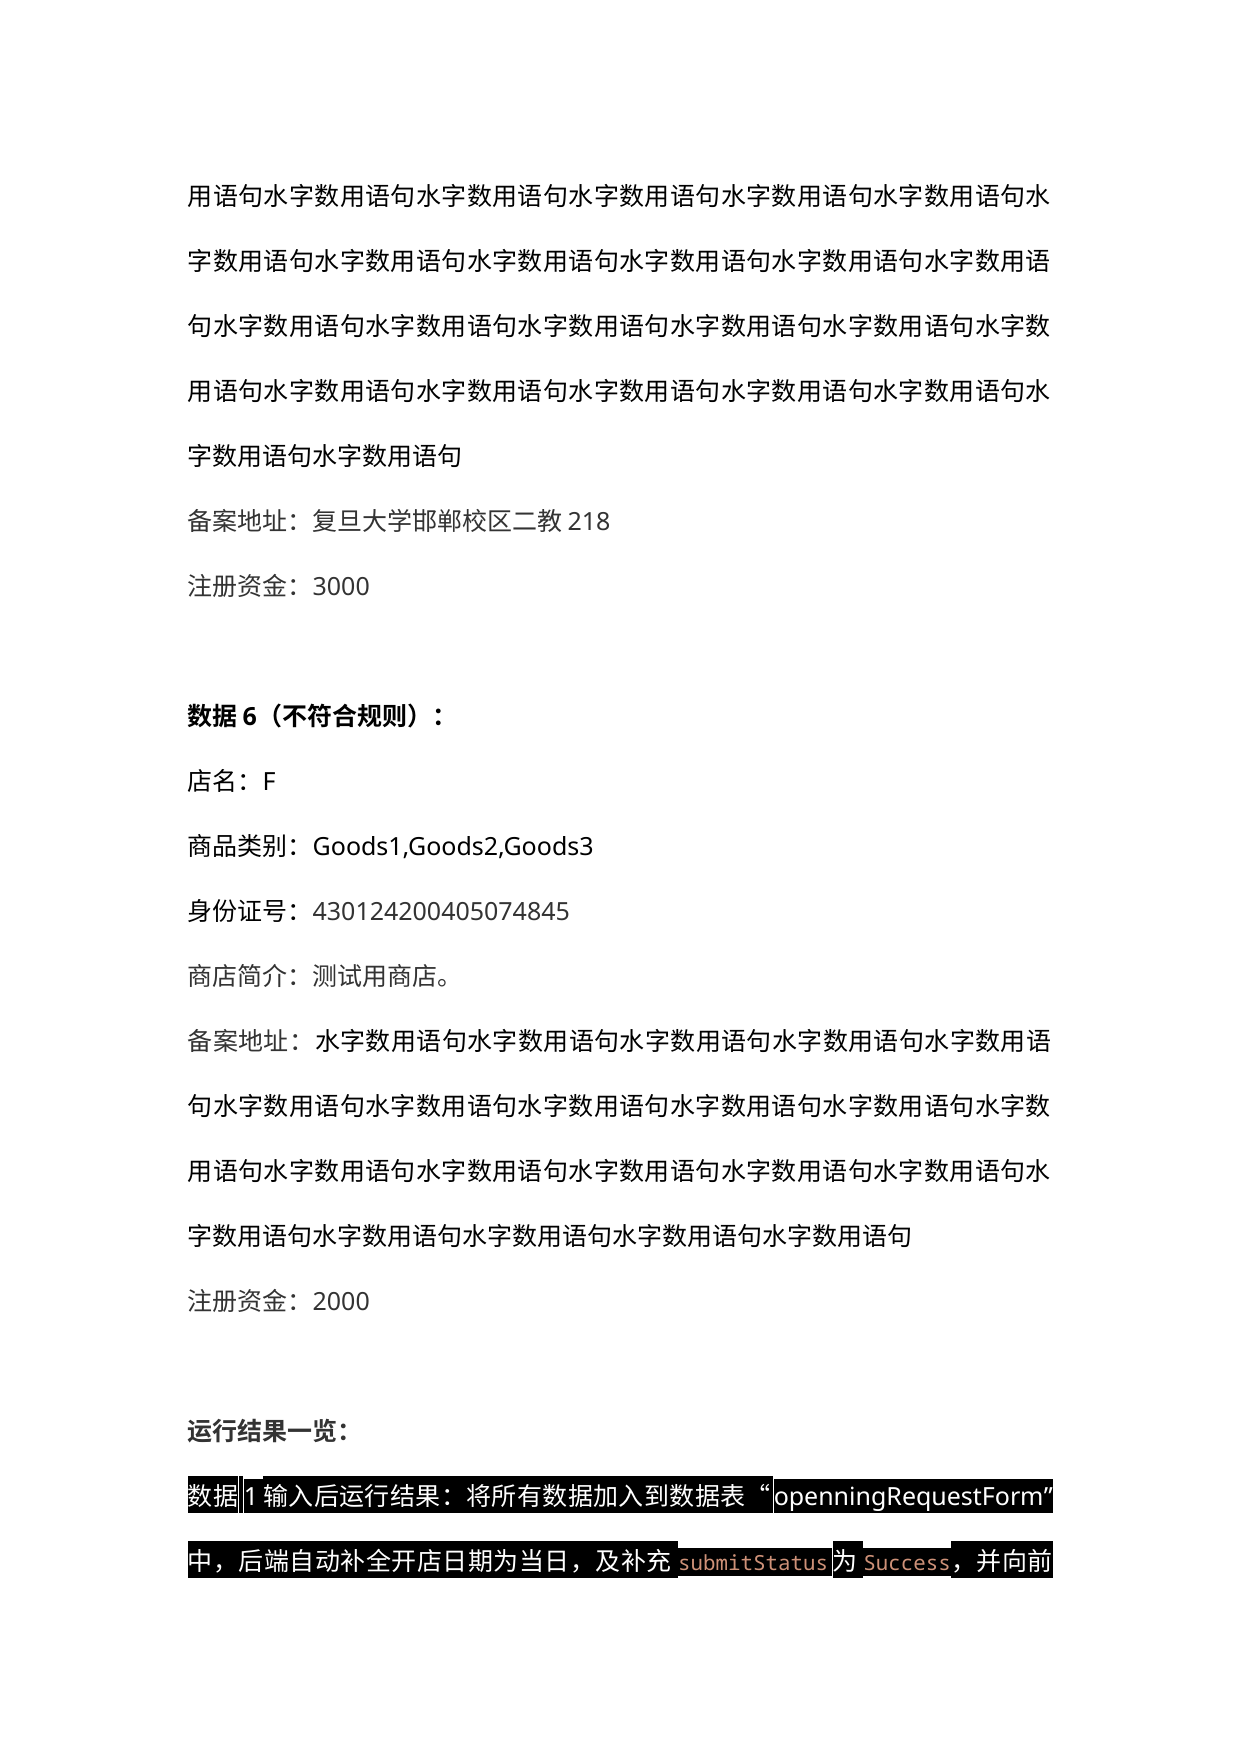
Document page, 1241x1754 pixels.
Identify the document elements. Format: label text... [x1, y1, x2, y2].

list 数据6（不符合规则）： [187, 682, 1053, 747]
list 注册资金：2000 [187, 1267, 1053, 1332]
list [187, 162, 1053, 487]
list 商店简介：测试用商店。 [187, 942, 1053, 1007]
list 身份证号：430124200405074845 [187, 877, 1053, 942]
list 店名：F [187, 747, 1053, 812]
list 备案地址：水字数用语句水字数用语句水字数用语句水字数用语句水字数用语句水字数用语句水字数用语句水字数用语句水字数用语句水字数用语句水字数用语句水字数用语句水字数用语句水字数用语句水字数用语句水字数用语句水字数用语句水字数用语句水字数用语句水字数用语句水字数用语句 [187, 1007, 1053, 1267]
list 注册资金：3000 [187, 552, 1053, 617]
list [187, 1462, 1053, 1592]
list 运行结果一览： [187, 1397, 1053, 1462]
list 备案地址：复旦大学邯郸校区二教218 [187, 487, 1053, 552]
list 商品类别：Goods1,Goods2,Goods3 [187, 812, 1053, 877]
